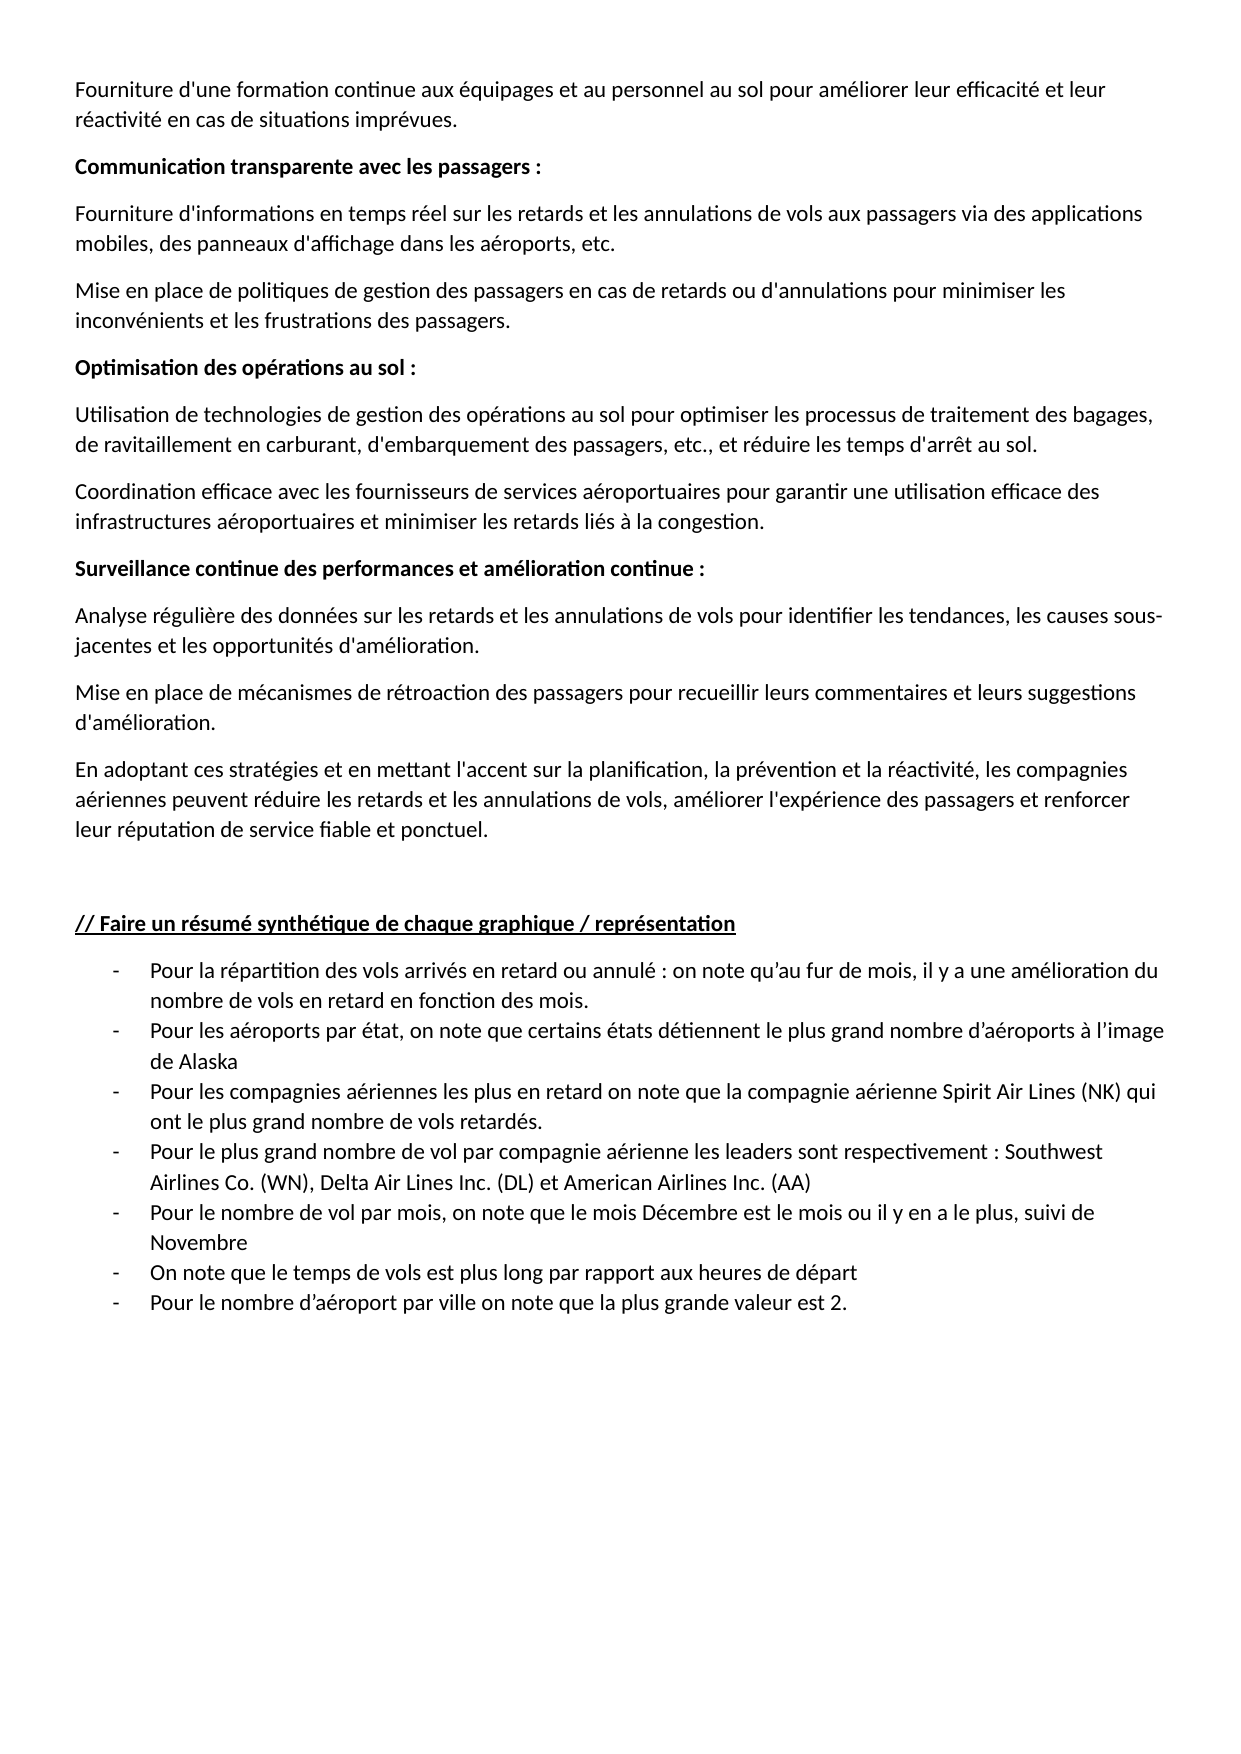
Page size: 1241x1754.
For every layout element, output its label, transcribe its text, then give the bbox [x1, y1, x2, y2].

text Surveillance continue des performances et amélioration continue : [75, 554, 1165, 582]
list Pour la répartition des vols arrivés en retard ou annulé : on note qu’au fur de mois, il y a une amélioration du nombre de vols en retard en fonction des mois. [112, 956, 1165, 1014]
text Analyse régulière des données sur les retards et les annulations de vols pour identifier les tendances, les causes sous-jacentes et les opportunités d'amélioration. [75, 601, 1165, 659]
list On note que le temps de vols est plus long par rapport aux heures de départ [112, 1258, 1165, 1286]
text Mise en place de politiques de gestion des passagers en cas de retards ou d'annulations pour minimiser les inconvénients et les frustrations des passagers. [75, 276, 1165, 334]
text Fourniture d'une formation continue aux équipages et au personnel au sol pour améliorer leur efficacité et leur réactivité en cas de situations imprévues. [75, 75, 1165, 133]
text Mise en place de mécanismes de rétroaction des passagers pour recueillir leurs commentaires et leurs suggestions d'amélioration. [75, 678, 1165, 736]
text En adoptant ces stratégies et en mettant l'accent sur la planification, la prévention et la réactivité, les compagnies aériennes peuvent réduire les retards et les annulations de vols, améliorer l'expérience des passagers et renforcer leur réputation de service fiable et ponctuel. [75, 755, 1165, 844]
list Pour les compagnies aériennes les plus en retard on note que la compagnie aérienne Spirit Air Lines (NK) qui ont le plus grand nombre de vols retardés. [112, 1077, 1165, 1135]
list Pour les aéroports par état, on note que certains états détiennent le plus grand nombre d’aéroports à l’image de Alaska [112, 1017, 1165, 1075]
text // Faire un résumé synthétique de chaque graphique / représentation [75, 909, 1165, 937]
text Fourniture d'informations en temps réel sur les retards et les annulations de vols aux passagers via des applications mobiles, des panneaux d'affichage dans les aéroports, etc. [75, 199, 1165, 257]
text Coordination efficace avec les fournisseurs de services aéroportuaires pour garantir une utilisation efficace des infrastructures aéroportuaires et minimiser les retards liés à la congestion. [75, 477, 1165, 535]
list Pour le plus grand nombre de vol par compagnie aérienne les leaders sont respectivement : Southwest Airlines Co. (WN), Delta Air Lines Inc. (DL) et American Airlines Inc. (AA) [112, 1137, 1165, 1196]
text Utilisation de technologies de gestion des opérations au sol pour optimiser les processus de traitement des bagages, de ravitaillement en carburant, d'embarquement des passagers, etc., et réduire les temps d'arrêt au sol. [75, 400, 1165, 458]
list Pour le nombre de vol par mois, on note que le mois Décembre est le mois ou il y en a le plus, suivi de Novembre [112, 1198, 1165, 1256]
text Communication transparente avec les passagers : [75, 152, 1165, 180]
text Optimisation des opérations au sol : [75, 353, 1165, 381]
list Pour le nombre d’aéroport par ville on note que la plus grande valeur est 2. [112, 1288, 1165, 1317]
